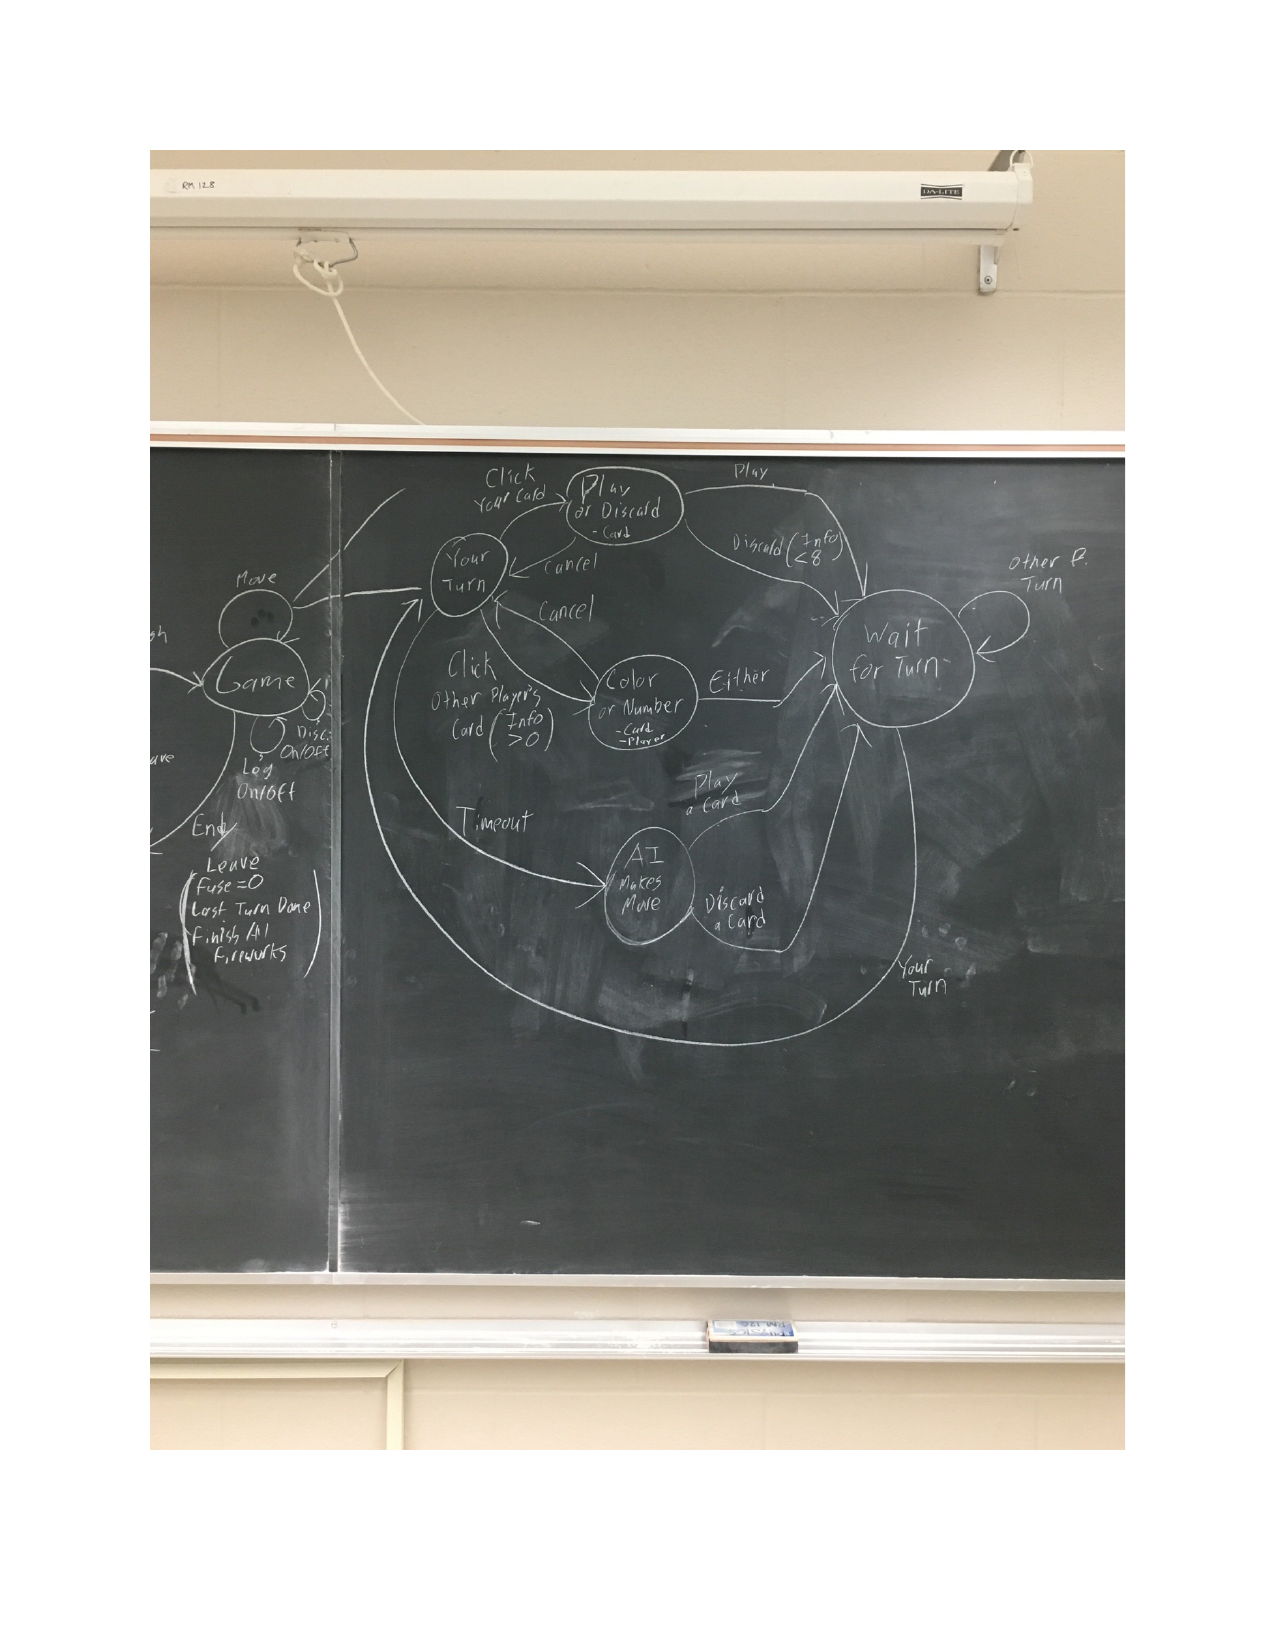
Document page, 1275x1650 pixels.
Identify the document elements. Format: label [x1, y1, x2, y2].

picture [150, 150, 1125, 1450]
